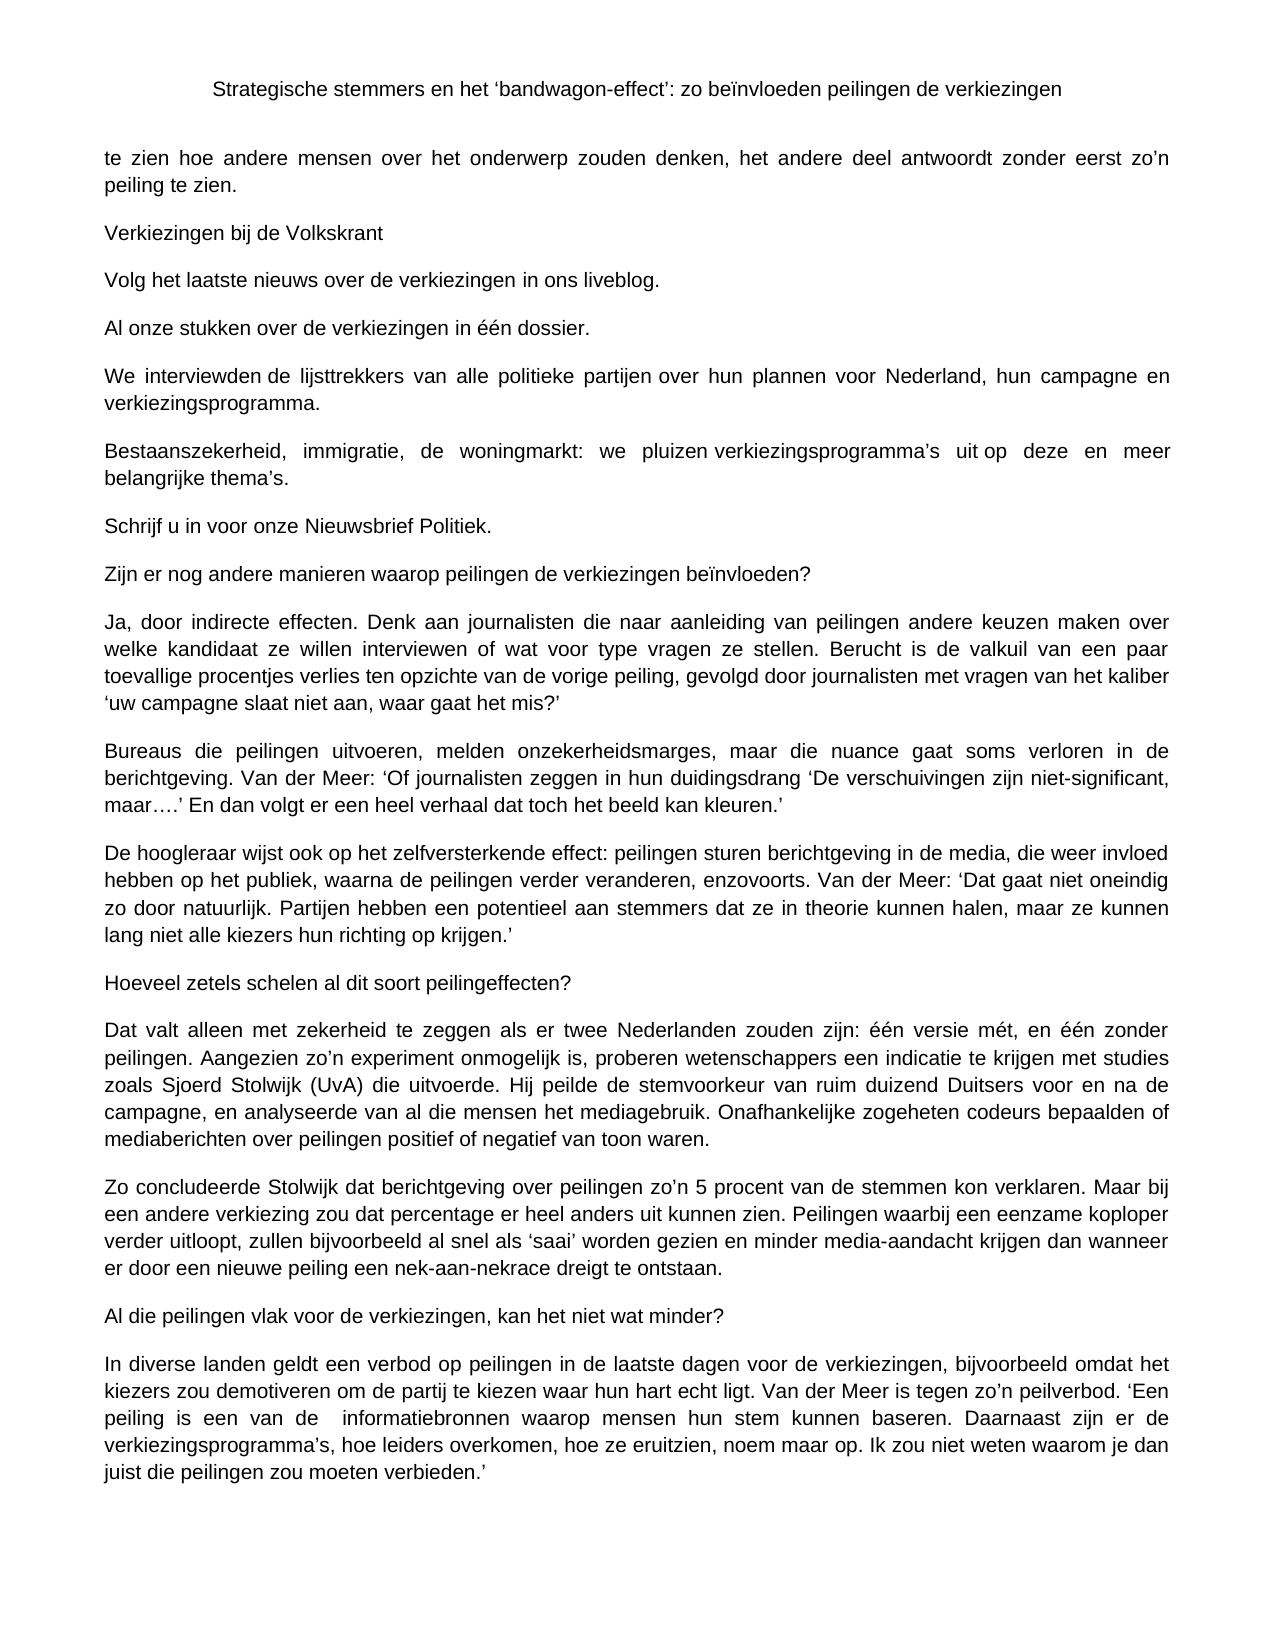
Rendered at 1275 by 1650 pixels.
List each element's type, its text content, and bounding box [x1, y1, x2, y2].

text Volg het laatste nieuws over de verkiezingen in ons liveblog. [104, 265, 1171, 292]
text Schrijf u in voor onze Nieuwsbrief Politiek. [104, 511, 1171, 538]
text Hoeveel zetels schelen al dit soort peilingeffecten? [104, 967, 1171, 994]
text Bestaanszekerheid, immigratie, de woningmarkt: we pluizen verkiezingsprogramma’s uit op deze en meer belangrijke thema’s. [104, 436, 1171, 490]
text Zo concludeerde Stolwijk dat berichtgeving over peilingen zo’n 5 procent van de stemmen kon verklaren. Maar bij een andere verkiezing zou dat percentage er heel anders uit kunnen zien. Peilingen waarbij een eenzame koploper verder uitloopt, zullen bijvoorbeeld al snel als ‘saai’ worden gezien en minder media-aandacht krijgen dan wanneer er door een nieuwe peiling een nek-aan-nekrace dreigt te ontstaan. [104, 1171, 1171, 1280]
text Verkiezingen bij de Volkskrant [104, 217, 1171, 244]
text Al die peilingen vlak voor de verkiezingen, kan het niet wat minder? [104, 1301, 1171, 1328]
text Ja, door indirecte effecten. Denk aan journalisten die naar aanleiding van peilingen andere keuzen maken over welke kandidaat ze willen interviewen of wat voor type vragen ze stellen. Berucht is de valkuil van een paar toevallige procentjes verlies ten opzichte van de vorige peiling, gevolgd door journalisten met vragen van het kaliber ‘uw campagne slaat niet aan, waar gaat het mis?’ [104, 607, 1171, 715]
text Bureaus die peilingen uitvoeren, melden onzekerheidsmarges, maar die nuance gaat soms verloren in de berichtgeving. Van der Meer: ‘Of journalisten zeggen in hun duidingsdrang ‘De verschuivingen zijn niet-significant, maar….’ En dan volgt er een heel verhaal dat toch het beeld kan kleuren.’ [104, 736, 1171, 817]
text In diverse landen geldt een verbod op peilingen in de laatste dagen voor de verkiezingen, bijvoorbeeld omdat het kiezers zou demotiveren om de partij te kiezen waar hun hart echt ligt. Van der Meer is tegen zo’n peilverbod. ‘Een peiling is een van de informatiebronnen waarop mensen hun stem kunnen baseren. Daarnaast zijn er de verkiezingsprogramma’s, hoe leiders overkomen, hoe ze eruitzien, noem maar op. Ik zou niet weten waarom je dan juist die peilingen zou moeten verbieden.’ [104, 1348, 1171, 1484]
text Dat valt alleen met zekerheid te zeggen als er twee Nederlanden zouden zijn: één versie mét, en één zonder peilingen. Aangezien zo’n experiment onmogelijk is, proberen wetenschappers een indicatie te krijgen met studies zoals Sjoerd Stolwijk (UvA) die uitvoerde. Hij peilde de stemvoorkeur van ruim duizend Duitsers voor en na de campagne, en analyseerde van al die mensen het mediagebruik. Onafhankelijke zogeheten codeurs bepaalden of mediaberichten over peilingen positief of negatief van toon waren. [104, 1015, 1171, 1151]
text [104, 142, 1171, 196]
text Zijn er nog andere manieren waarop peilingen de verkiezingen beïnvloeden? [104, 559, 1171, 586]
text We interviewden de lijsttrekkers van alle politieke partijen over hun plannen voor Nederland, hun campagne en verkiezingsprogramma. [104, 361, 1171, 415]
text Al onze stukken over de verkiezingen in één dossier. [104, 313, 1171, 340]
text De hoogleraar wijst ook op het zelfversterkende effect: peilingen sturen berichtgeving in de media, die weer invloed hebben op het publiek, waarna de peilingen verder veranderen, enzovoorts. Van der Meer: ‘Dat gaat niet oneindig zo door natuurlijk. Partijen hebben een potentieel aan stemmers dat ze in theorie kunnen halen, maar ze kunnen lang niet alle kiezers hun richting op krijgen.’ [104, 838, 1171, 946]
